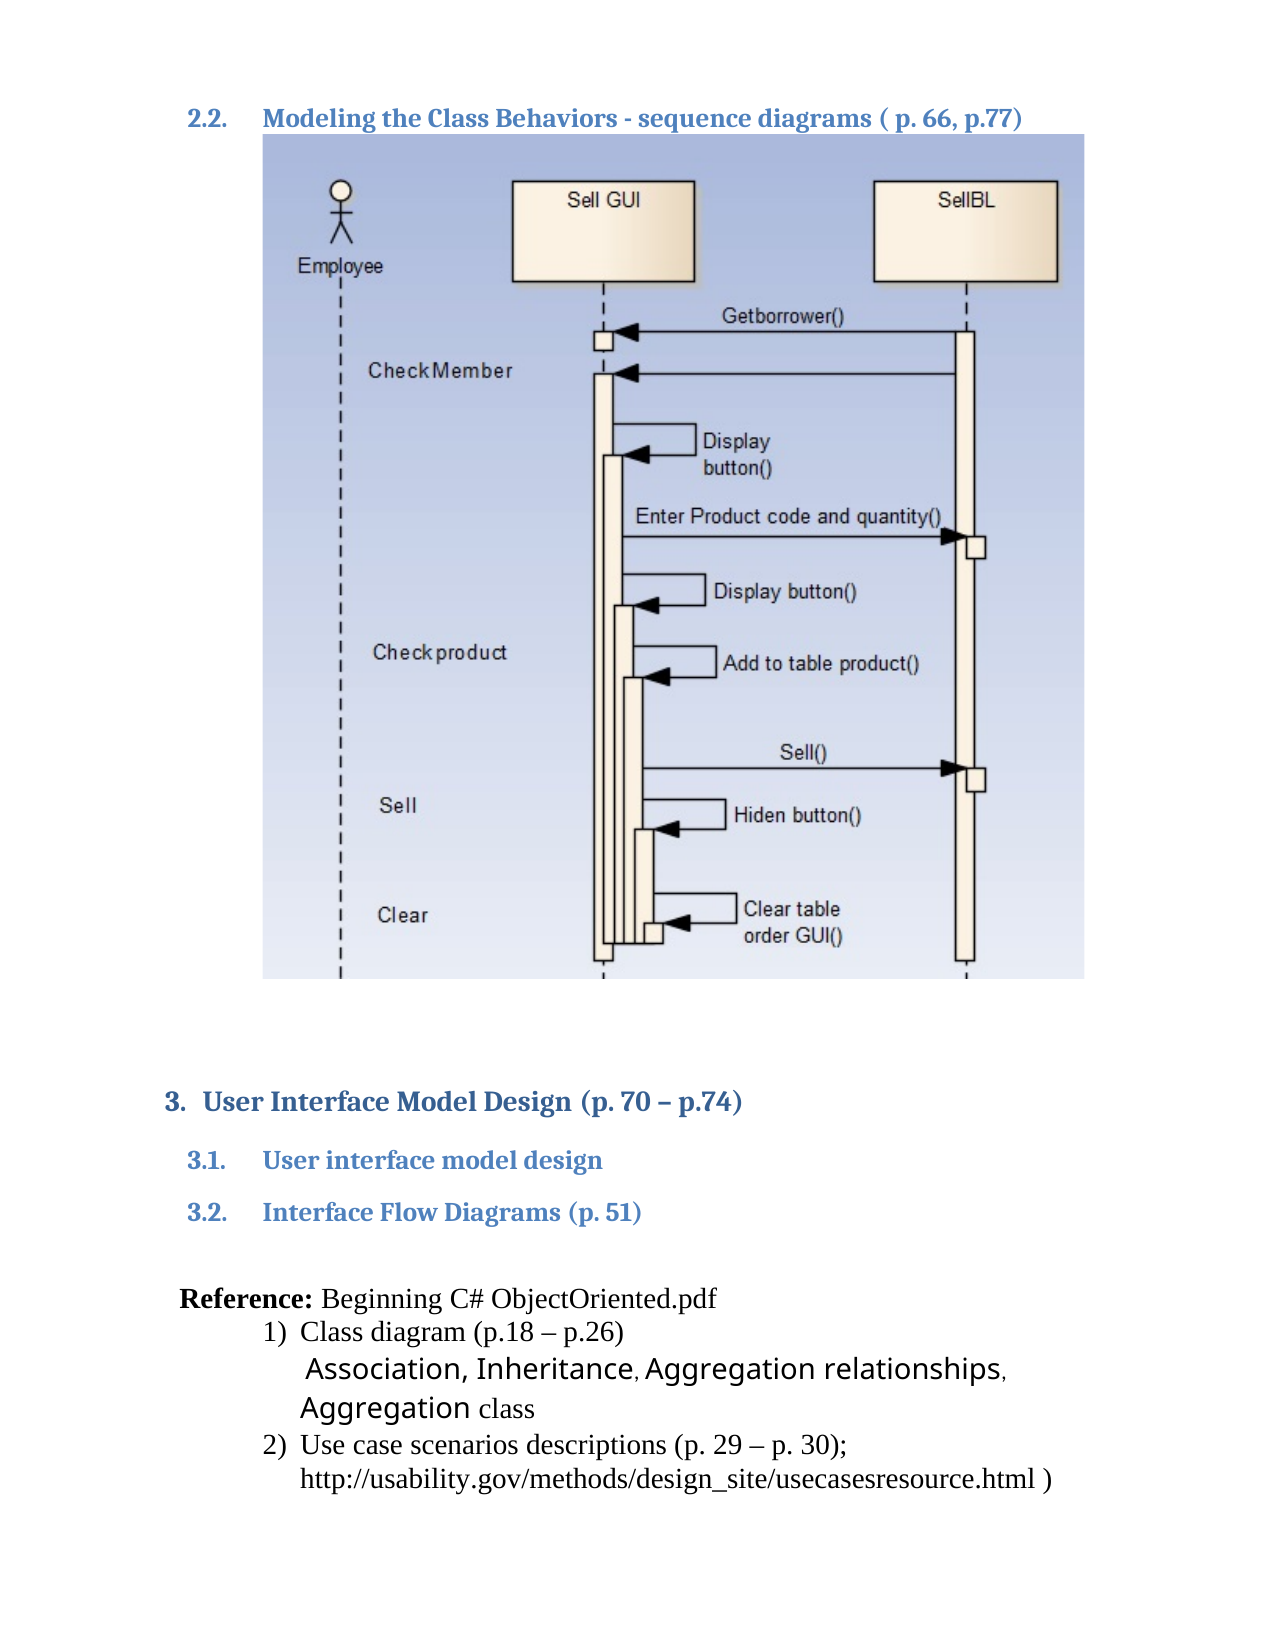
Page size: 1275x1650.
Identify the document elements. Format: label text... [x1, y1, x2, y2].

list Association, Inheritance, Aggregation relationships, Aggregation class [300, 1348, 1125, 1427]
subtitle Interface Flow Diagrams (p. 51) [187, 1197, 1125, 1228]
subtitle User interface model design [187, 1145, 1125, 1176]
picture [262, 134, 1085, 979]
subtitle User Interface Model Design (p. 70 – p.74) [165, 1086, 1125, 1119]
list Use case scenarios descriptions (p. 29 – p. 30); http://usability.gov/methods/design_site/usecasesresource.html ) [262, 1427, 1125, 1494]
text Reference: Beginning C# ObjectOriented.pdf [150, 1281, 1125, 1314]
subtitle Modeling the Class Behaviors - sequence diagrams ( p. 66, p.77) [187, 103, 1125, 134]
list Class diagram (p.18 – p.26) [262, 1314, 1125, 1348]
